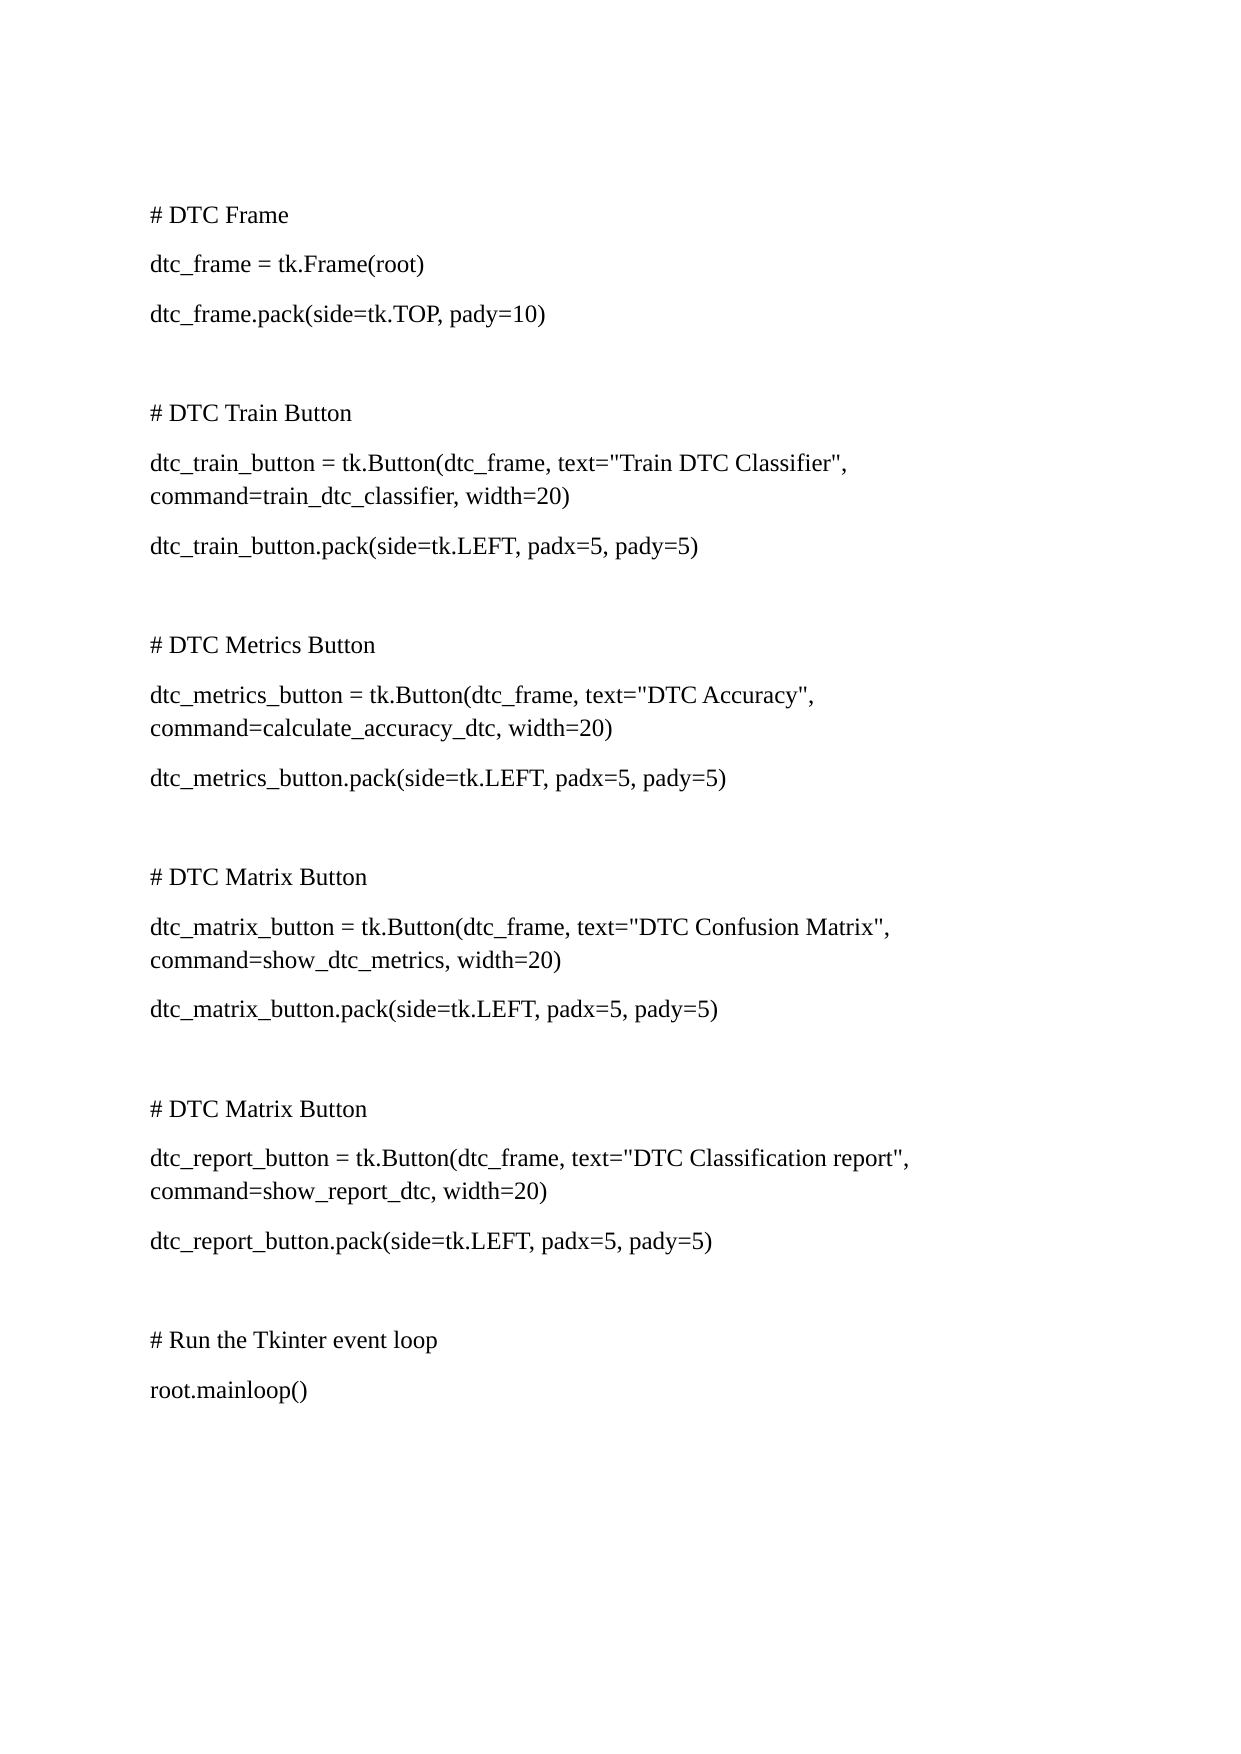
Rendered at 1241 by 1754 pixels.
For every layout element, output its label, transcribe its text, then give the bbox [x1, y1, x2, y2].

text dtc_frame.pack(side=tk.TOP, pady=10) [150, 299, 1090, 328]
text # DTC Matrix Button [150, 1094, 1090, 1122]
text dtc_report_button = tk.Button(dtc_frame, text="DTC Classification report", command=show_report_dtc, width=20) [150, 1143, 1090, 1205]
text # Run the Tkinter event loop [150, 1326, 1090, 1354]
text root.mainloop() [150, 1375, 1090, 1404]
text dtc_matrix_button.pack(side=tk.LEFT, padx=5, pady=5) [150, 994, 1090, 1023]
text dtc_metrics_button.pack(side=tk.LEFT, padx=5, pady=5) [150, 763, 1090, 791]
text # DTC Train Button [150, 398, 1090, 427]
text # DTC Metrics Button [150, 630, 1090, 659]
text dtc_metrics_button = tk.Button(dtc_frame, text="DTC Accuracy", command=calculate_accuracy_dtc, width=20) [150, 680, 1090, 742]
text dtc_report_button.pack(side=tk.LEFT, padx=5, pady=5) [150, 1226, 1090, 1255]
text dtc_frame = tk.Frame(root) [150, 249, 1090, 278]
text # DTC Matrix Button [150, 862, 1090, 891]
text dtc_matrix_button = tk.Button(dtc_frame, text="DTC Confusion Matrix", command=show_dtc_metrics, width=20) [150, 912, 1090, 973]
text # DTC Frame [150, 200, 1090, 228]
text dtc_train_button.pack(side=tk.LEFT, padx=5, pady=5) [150, 531, 1090, 559]
text dtc_train_button = tk.Button(dtc_frame, text="Train DTC Classifier", command=train_dtc_classifier, width=20) [150, 448, 1090, 510]
